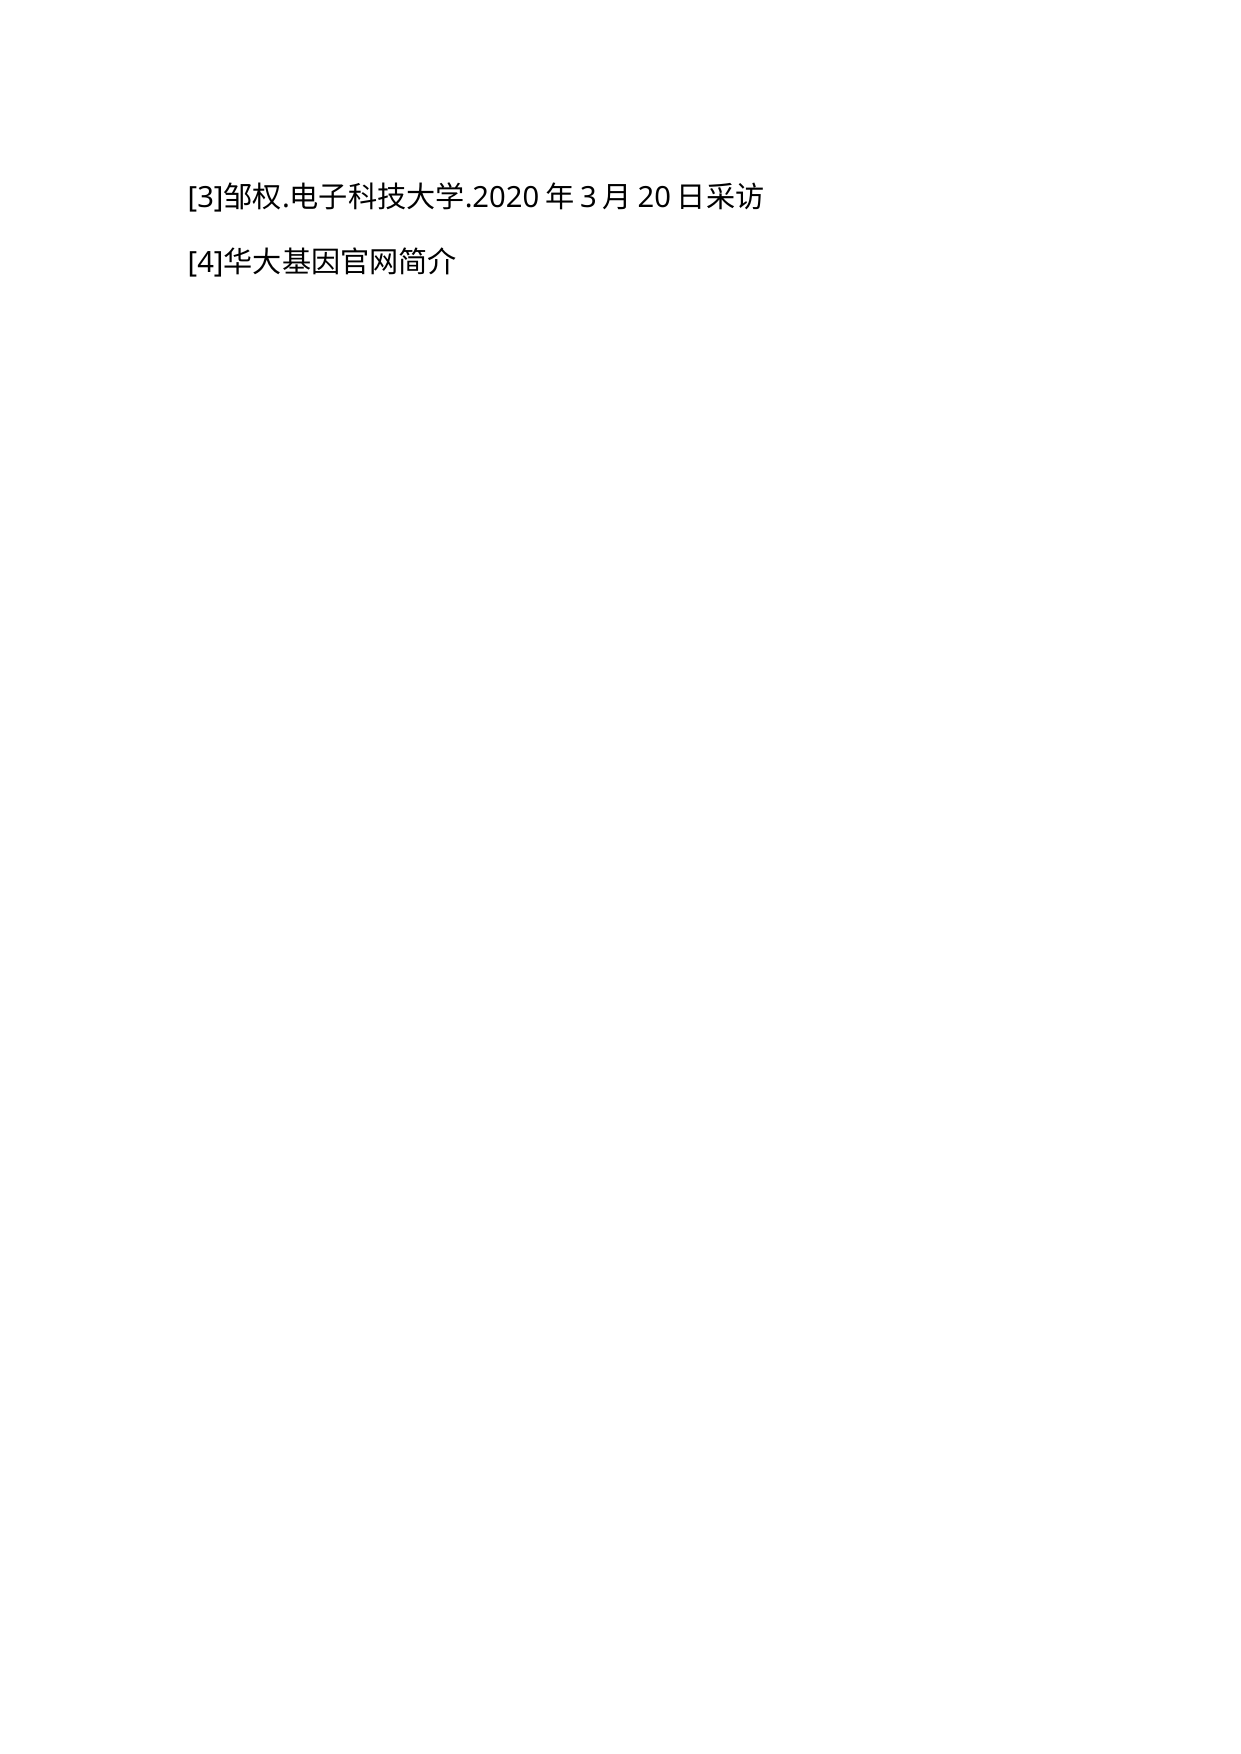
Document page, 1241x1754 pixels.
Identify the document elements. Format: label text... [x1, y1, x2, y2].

text [3]邹权.电子科技大学.2020年3月20日采访 [187, 162, 1053, 227]
text [4]华大基因官网简介 [187, 227, 1053, 292]
